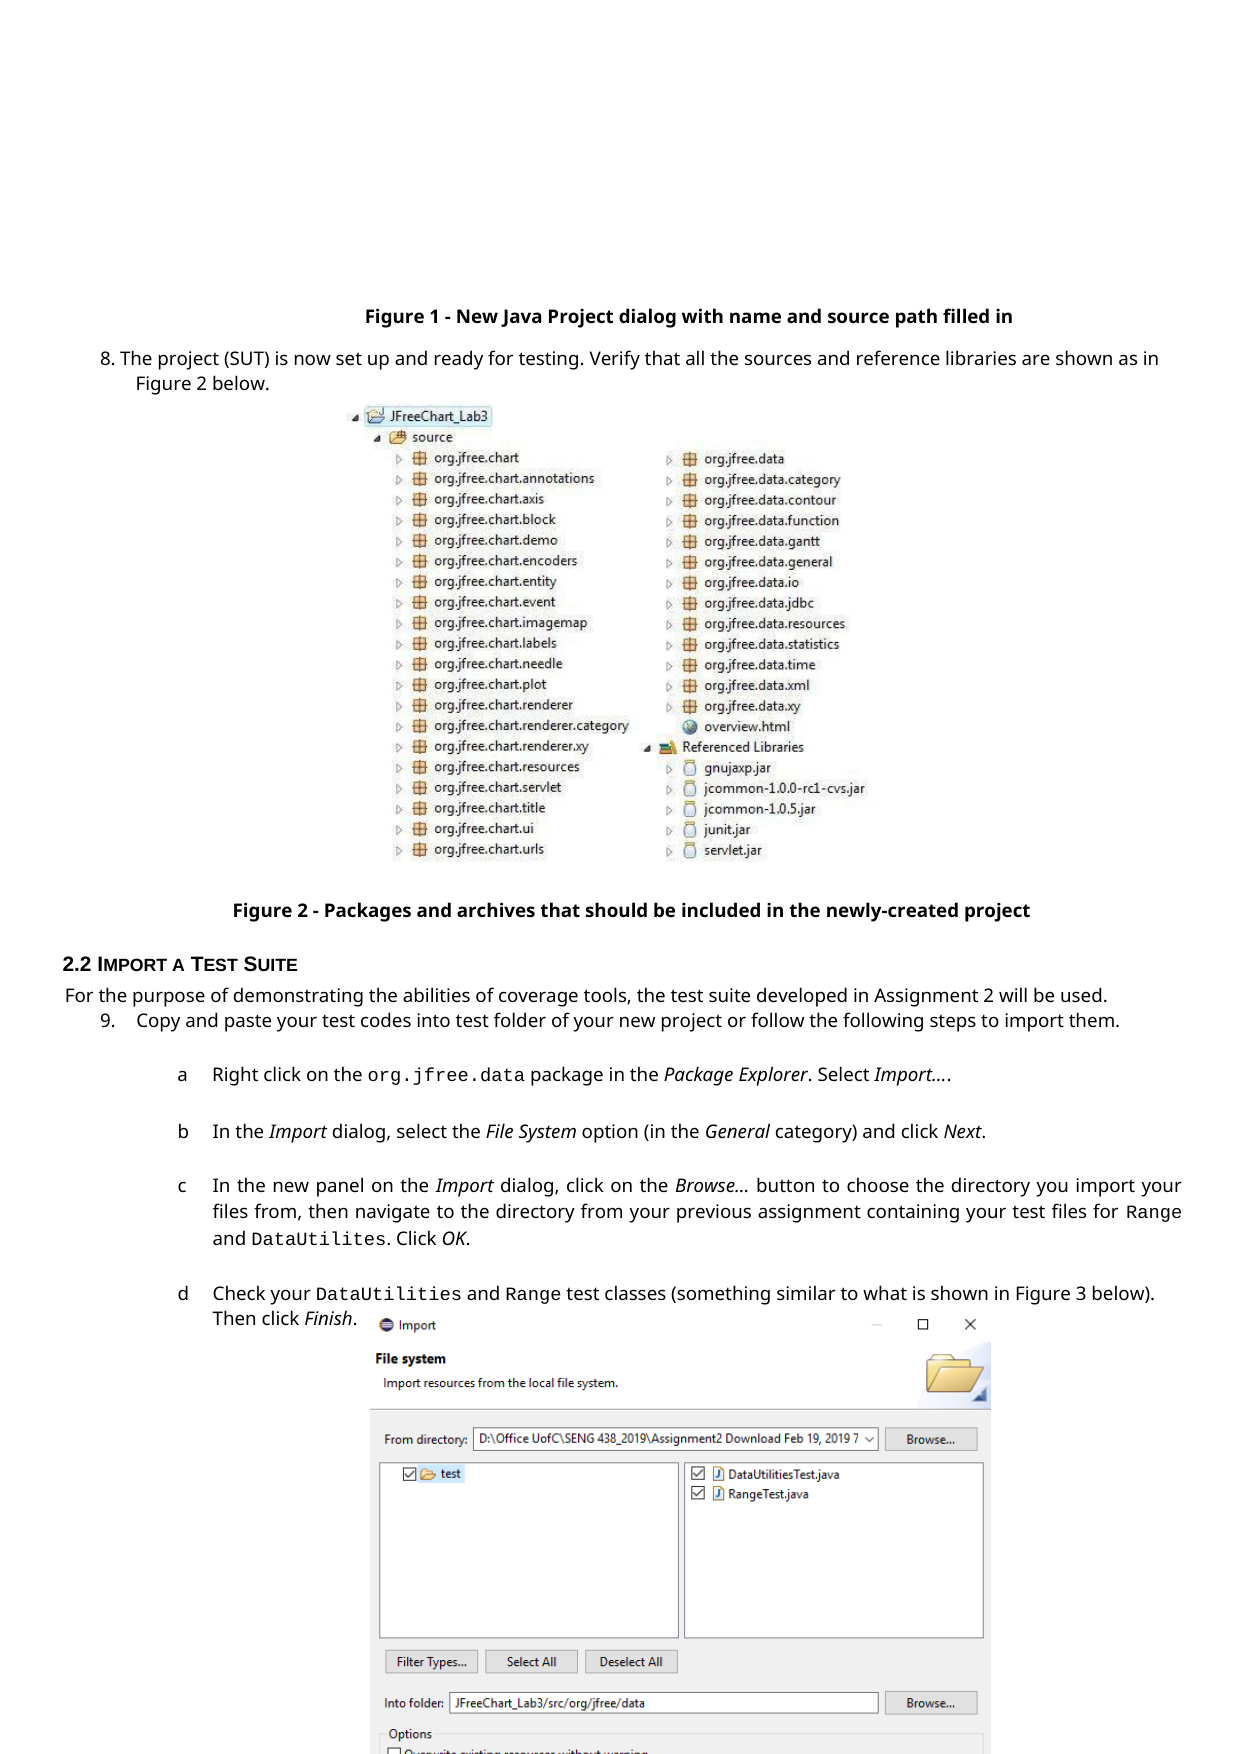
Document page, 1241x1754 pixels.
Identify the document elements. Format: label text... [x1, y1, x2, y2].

text For the purpose of demonstrating the abilities of coverage tools, the test suite developed in Assignment 2 will be used. [64, 982, 1182, 1007]
text Figure 2 - Packages and archives that should be included in the newly-created project [62, 897, 1201, 922]
list The project (SUT) is now set up and ready for testing. Verify that all the sources and reference libraries are shown as in Figure 2 below. [100, 346, 1182, 396]
list Copy and paste your test codes into test folder of your new project or follow the following steps to import them. [100, 1007, 1124, 1033]
picture [346, 404, 892, 872]
text 2.2 IMPORT A TEST SUITE [62, 952, 1182, 976]
text a Right click on the org.jfree.data package in the Package Explorer. Select Import…. [177, 1061, 1124, 1087]
list In the Import dialog, select the File System option (in the General category) and click Next. [177, 1119, 1182, 1144]
text Figure 1 - New Java Project dialog with name and source path filled in [179, 303, 1198, 329]
list In the new panel on the Import dialog, click on the Browse… button to choose the directory you import your files from, then navigate to the directory from your previous assignment containing your test files for Range and DataUtilites. Click OK. [177, 1173, 1182, 1251]
list Check your DataUtilities and Range test classes (something similar to what is shown in Figure 3 below). Then click Finish. [177, 1280, 1167, 1331]
picture [370, 1313, 991, 1754]
